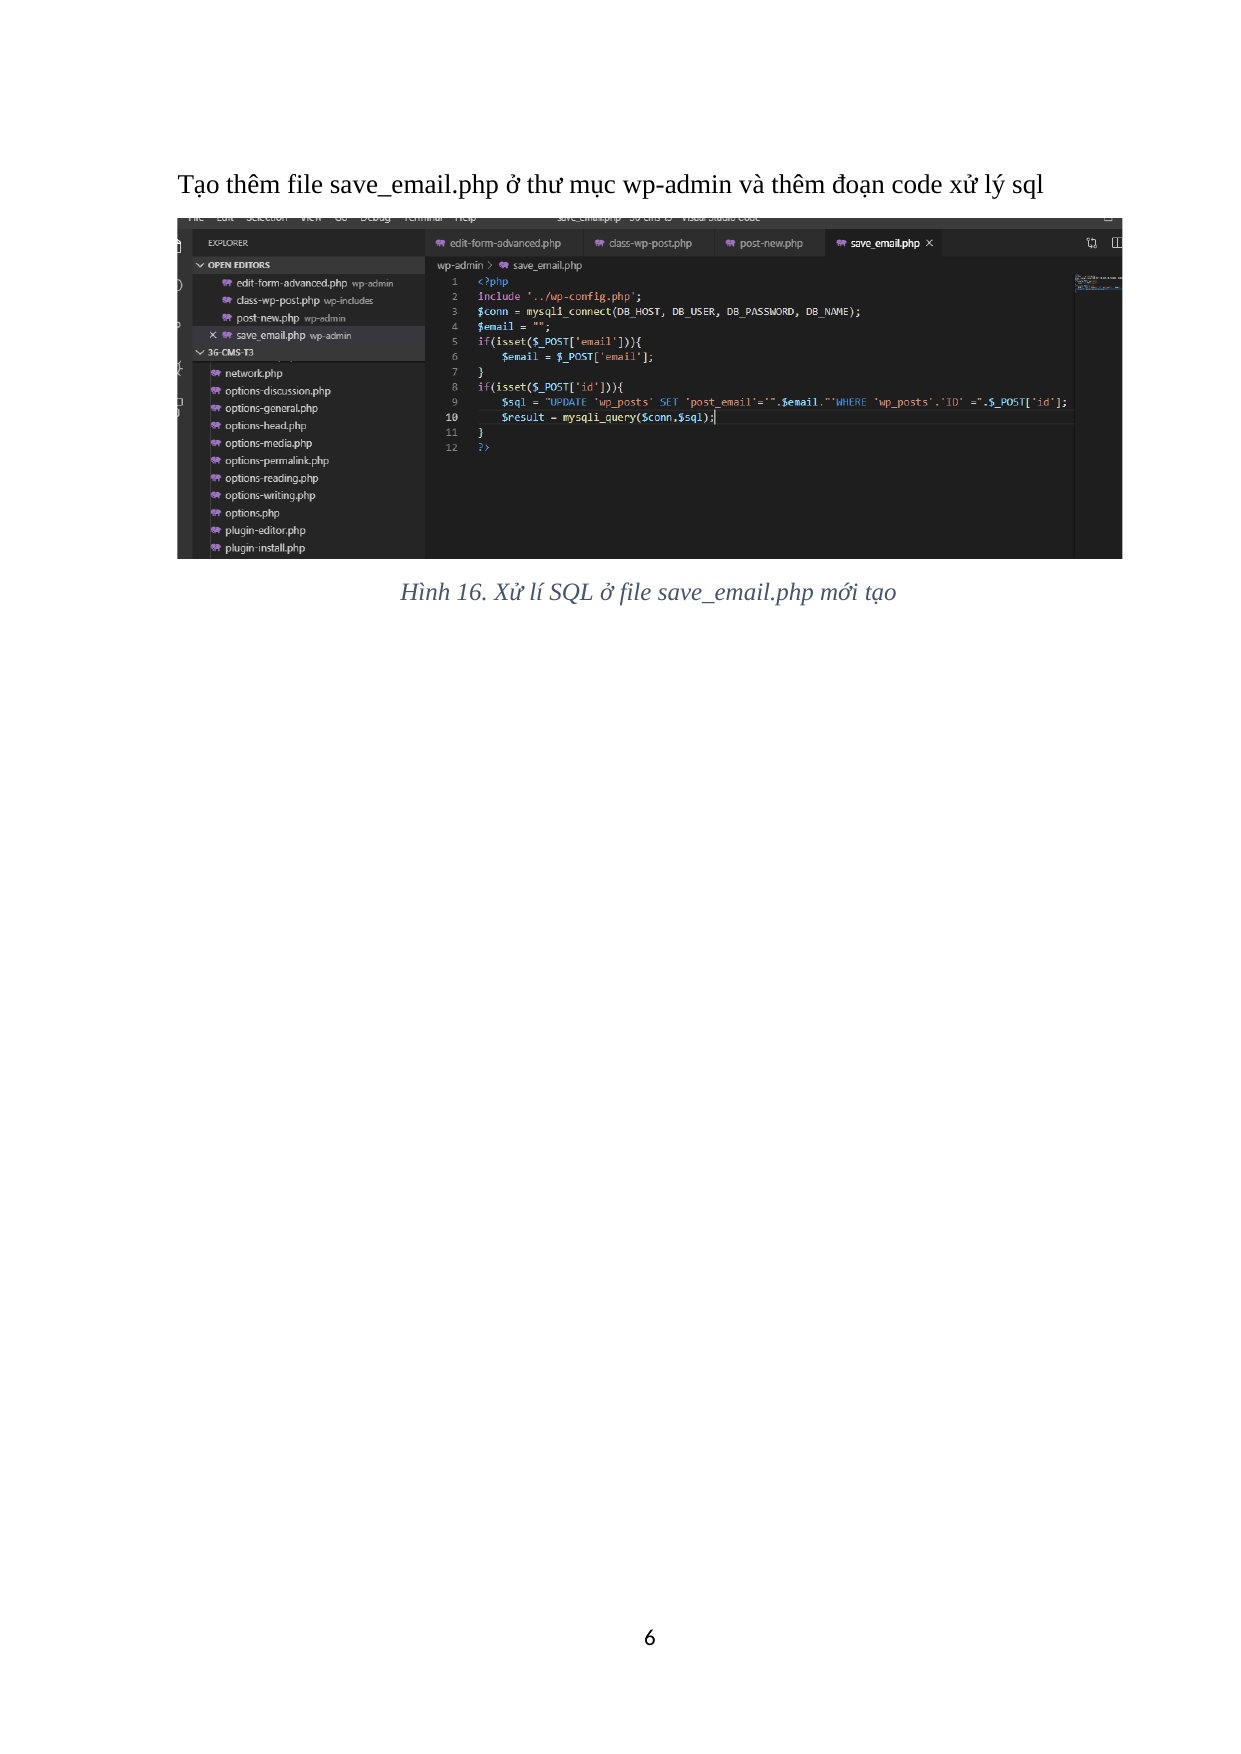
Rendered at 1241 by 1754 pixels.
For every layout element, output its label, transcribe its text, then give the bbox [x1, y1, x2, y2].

text Tạo thêm file save_email.php ở thư mục wp-admin và thêm đoạn code xử lý sql [177, 168, 1122, 199]
text Hình 16. Xử lí SQL ở file save_email.php mới tạo [177, 577, 1122, 606]
picture [177, 218, 1123, 559]
